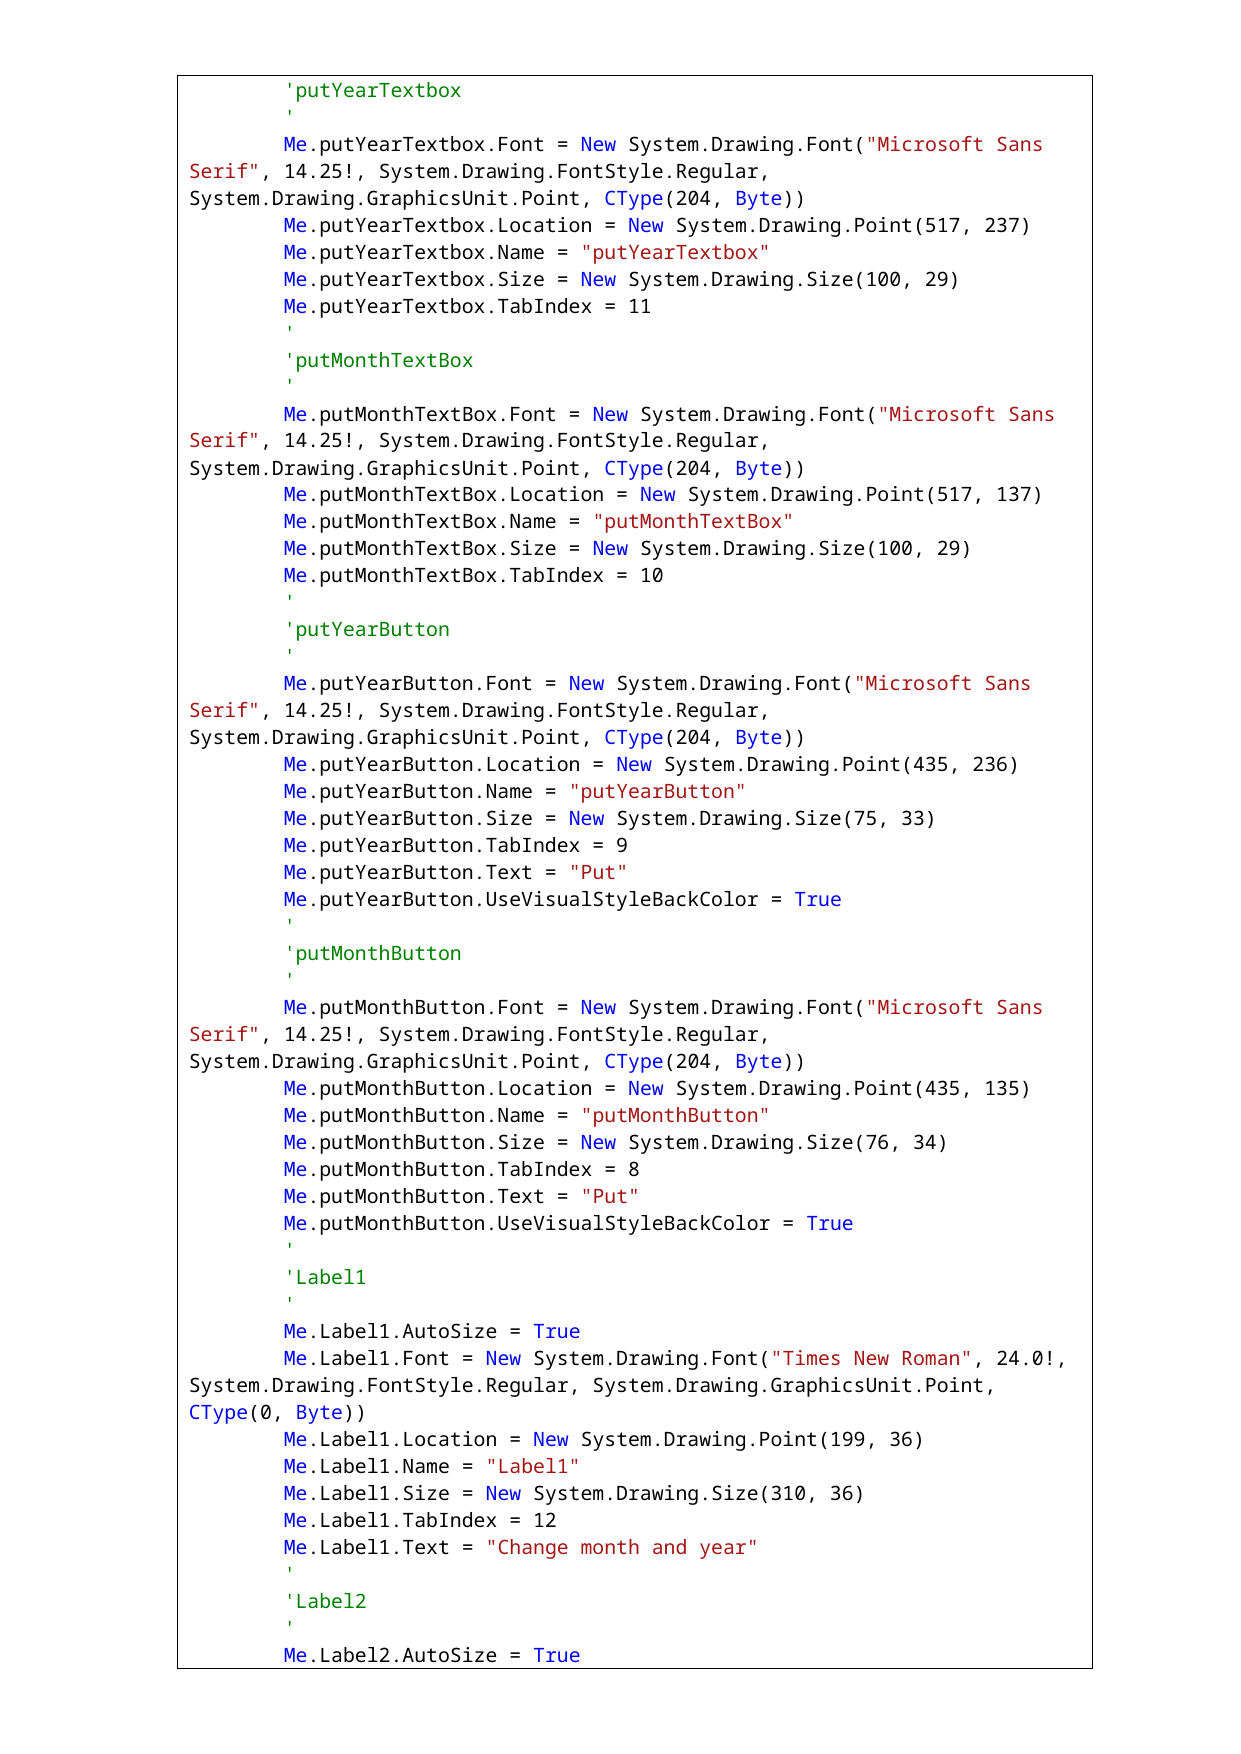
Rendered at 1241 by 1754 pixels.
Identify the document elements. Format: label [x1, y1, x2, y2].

table_header [178, 76, 1092, 1668]
